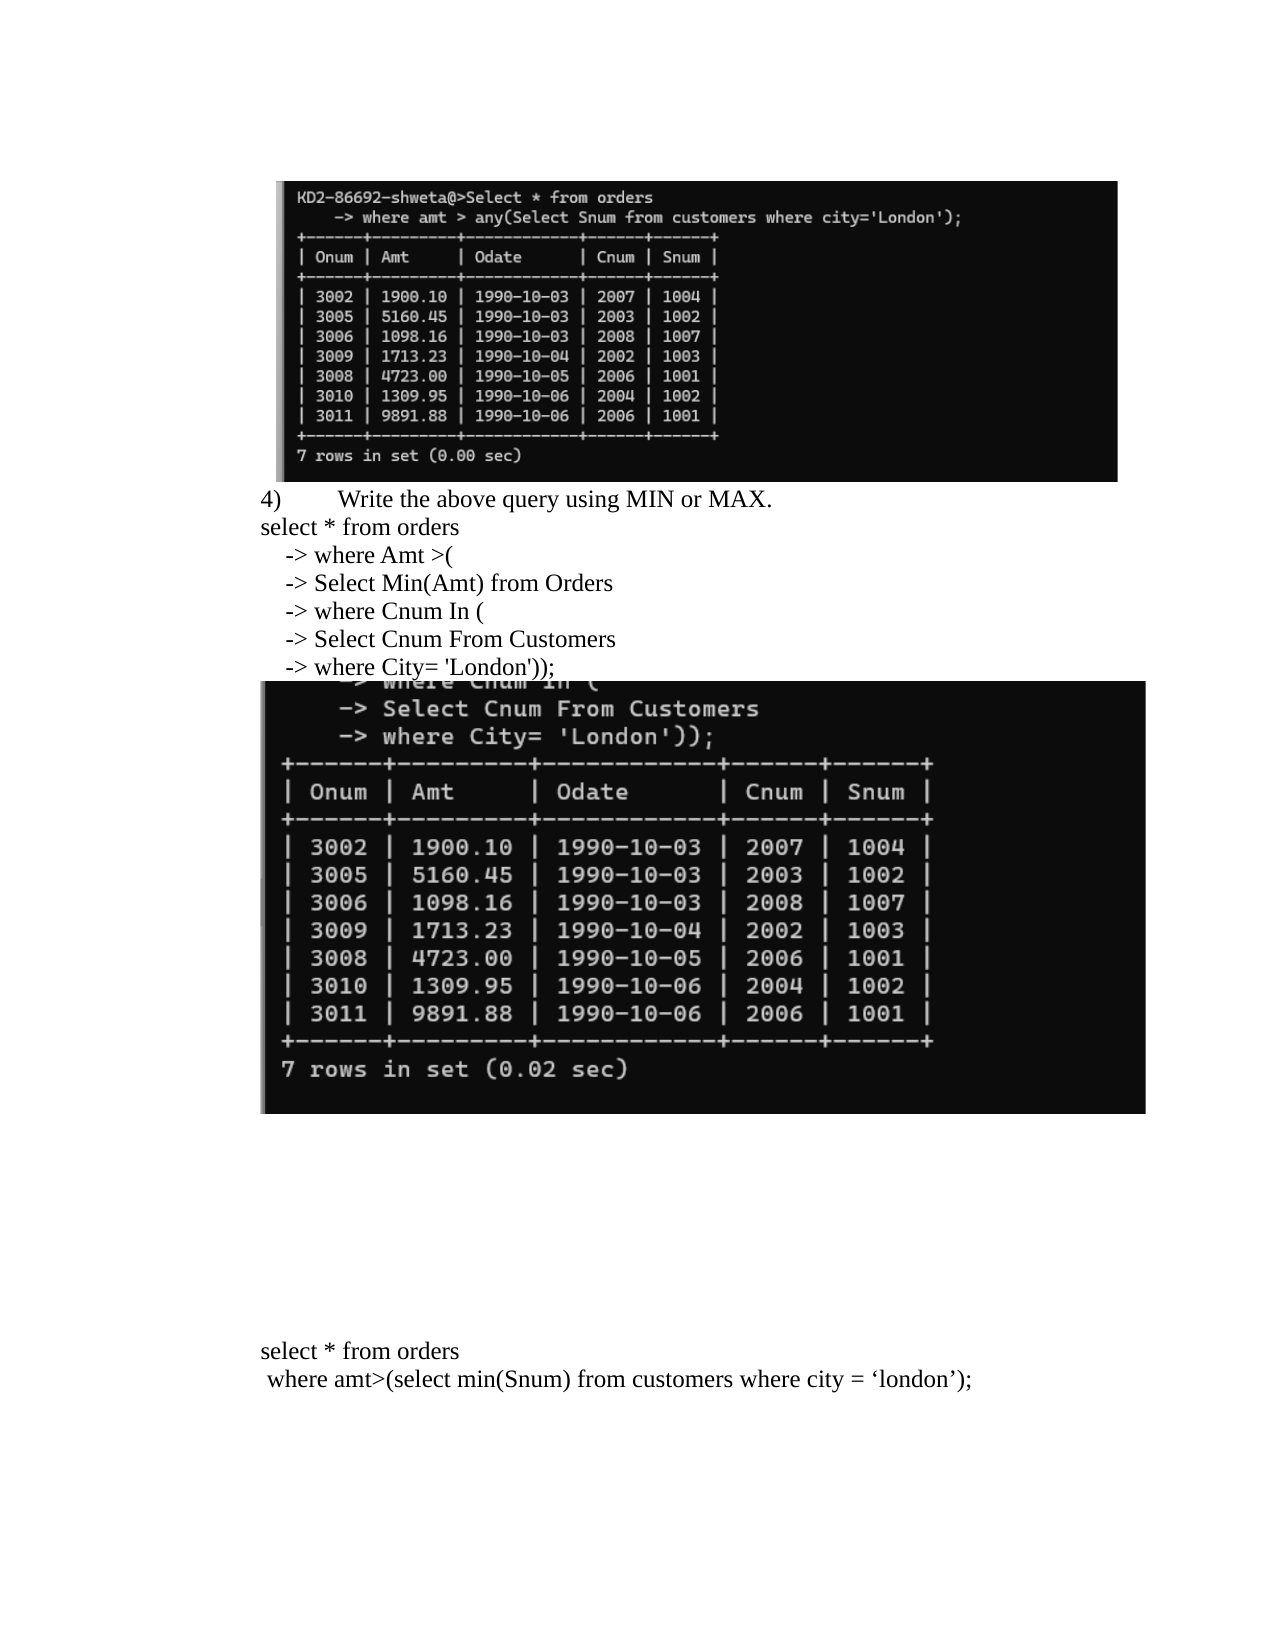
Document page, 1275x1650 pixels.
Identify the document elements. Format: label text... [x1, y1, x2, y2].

list Write the above query using MIN or MAX. [260, 484, 1073, 513]
list where amt>(select min(Snum) from customers where city = ‘london’); [260, 1365, 1073, 1393]
list -> Select Min(Amt) from Orders [260, 569, 1073, 597]
list -> where Amt >( [260, 541, 1073, 569]
list -> where City= 'London')); [260, 653, 1073, 681]
list -> Select Cnum From Customers [260, 625, 1073, 653]
list select * from orders [260, 513, 1073, 541]
picture [260, 681, 1146, 1114]
list select * from orders [260, 1337, 1073, 1365]
list -> where Cnum In ( [260, 597, 1073, 625]
picture [276, 181, 1118, 482]
